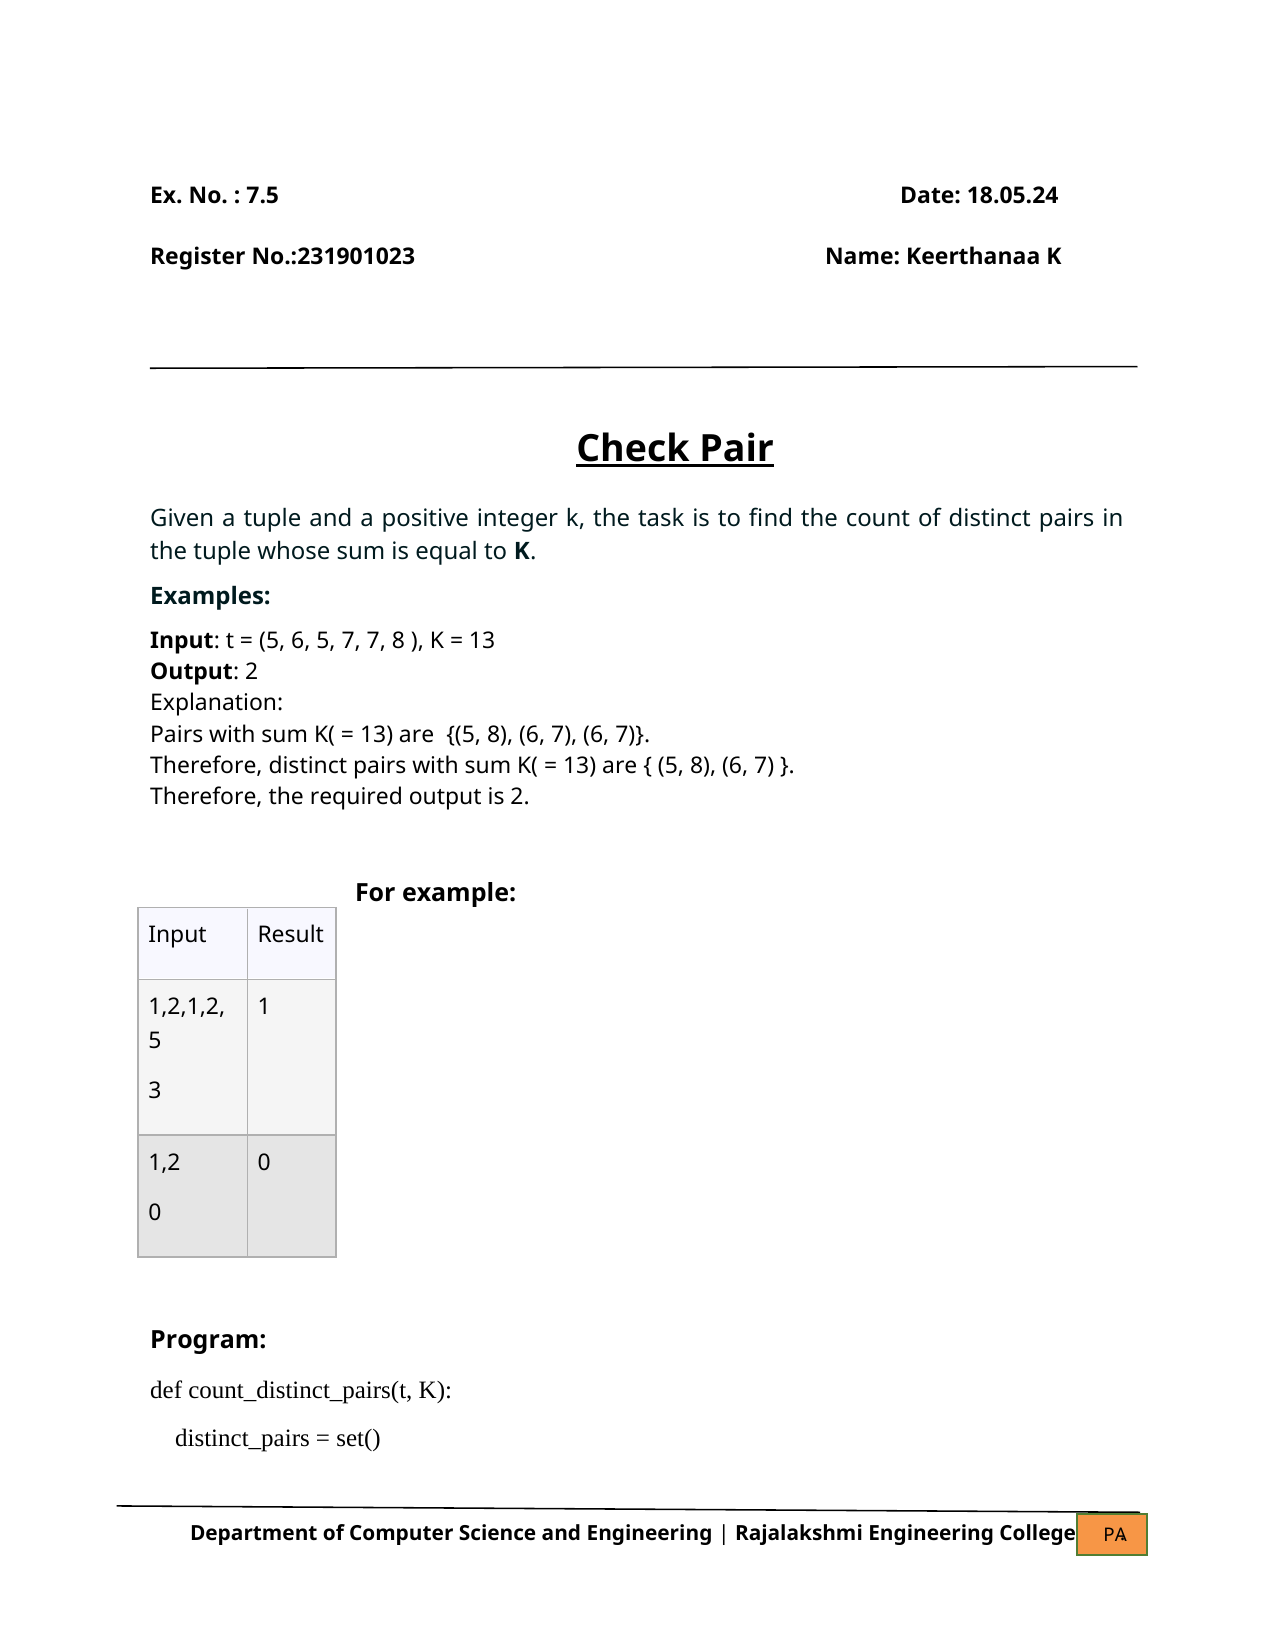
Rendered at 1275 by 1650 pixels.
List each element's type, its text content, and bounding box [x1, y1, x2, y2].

table_cell 1 [248, 980, 335, 1134]
text Program: [150, 1321, 1125, 1356]
table_header Input [139, 908, 247, 978]
text def count_distinct_pairs(t, K): [150, 1375, 1125, 1404]
text For example: [150, 874, 1125, 908]
text Given a tuple and a positive integer k, the task is to find the count of distinct pairs in the tuple whose sum is equal to K. [150, 501, 1125, 566]
text Ex. No. : 7.5 Date: 18.05.24 [150, 179, 1125, 210]
text Input: t = (5, 6, 5, 7, 7, 8 ), K = 13 Output: 2 Explanation: Pairs with sum K( = 13) are {(5, 8), (6, 7), (6, 7)}. Therefore, distinct pairs with sum K( = 13) are { (5, 8), (6, 7) }. Therefore, the required output is 2. [150, 624, 1125, 811]
table_cell 1,2,1,2,5 3 [139, 980, 247, 1134]
table_cell 0 [248, 1136, 335, 1256]
table_header Result [248, 908, 335, 978]
text distinct_pairs = set() [150, 1423, 1125, 1451]
text Register No.:231901023 Name: Keerthanaa K [150, 239, 1125, 271]
text Examples: [150, 579, 1125, 611]
table_cell 1,2 0 [139, 1136, 247, 1256]
text Check Pair [225, 421, 1125, 472]
